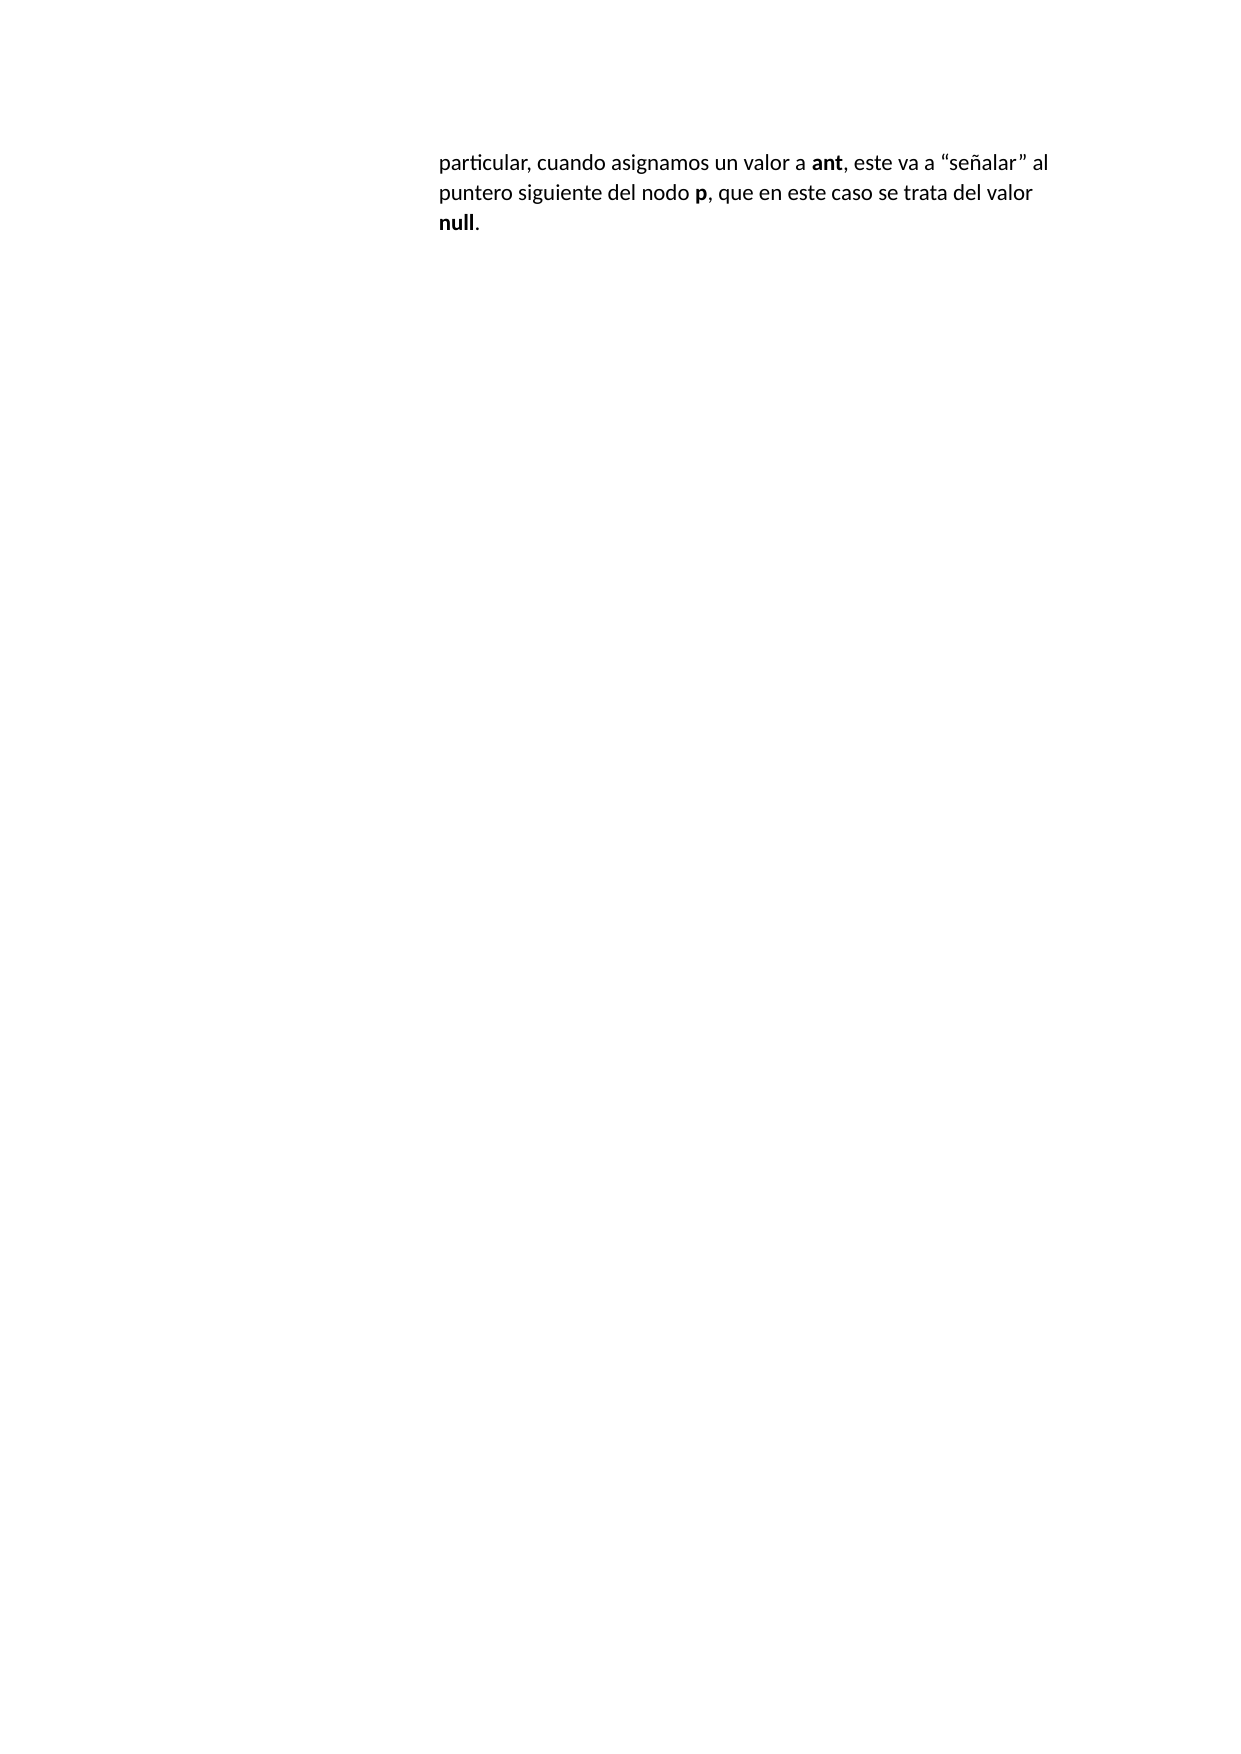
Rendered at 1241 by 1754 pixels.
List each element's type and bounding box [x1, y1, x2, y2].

list [401, 148, 1063, 236]
